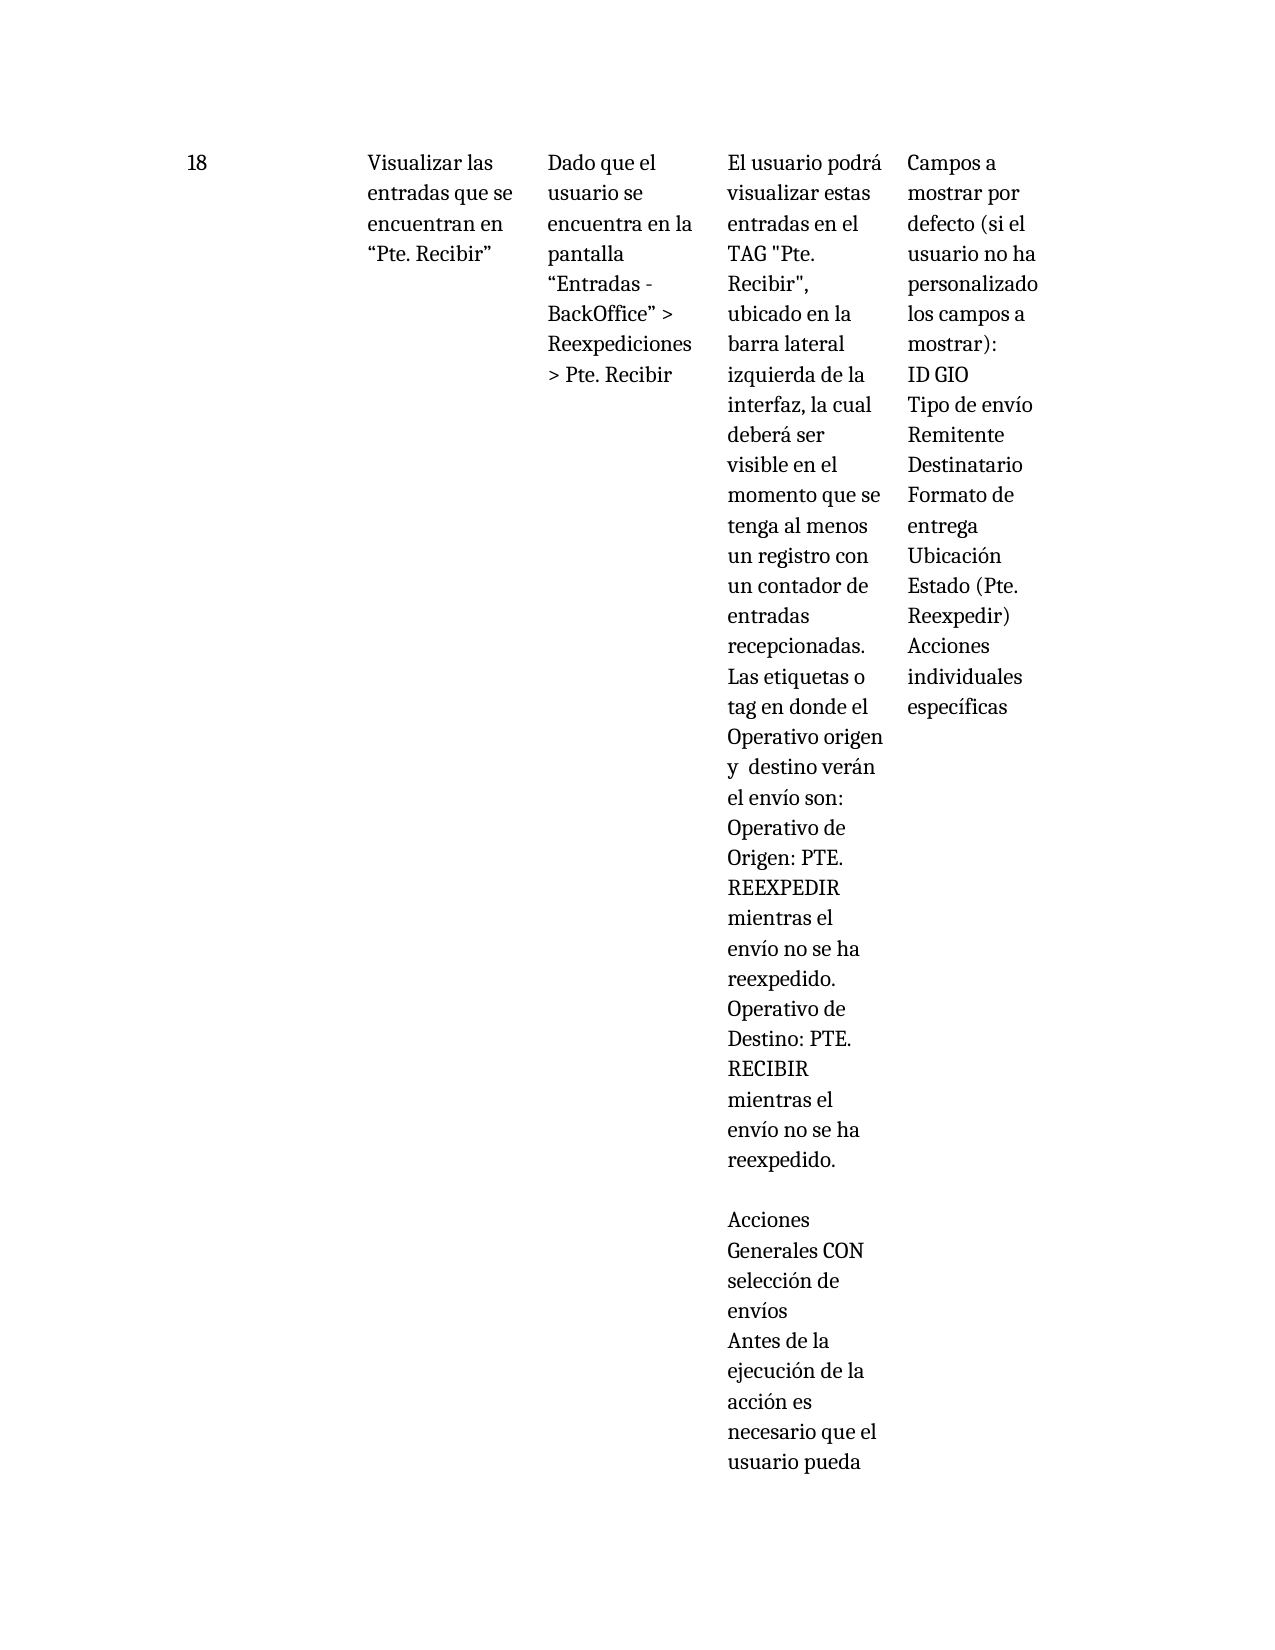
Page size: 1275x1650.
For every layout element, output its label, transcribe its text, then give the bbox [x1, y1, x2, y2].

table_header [716, 150, 896, 1475]
table_header 18 [176, 150, 356, 1475]
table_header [536, 150, 716, 1475]
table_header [356, 150, 536, 1475]
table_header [896, 150, 1076, 1475]
